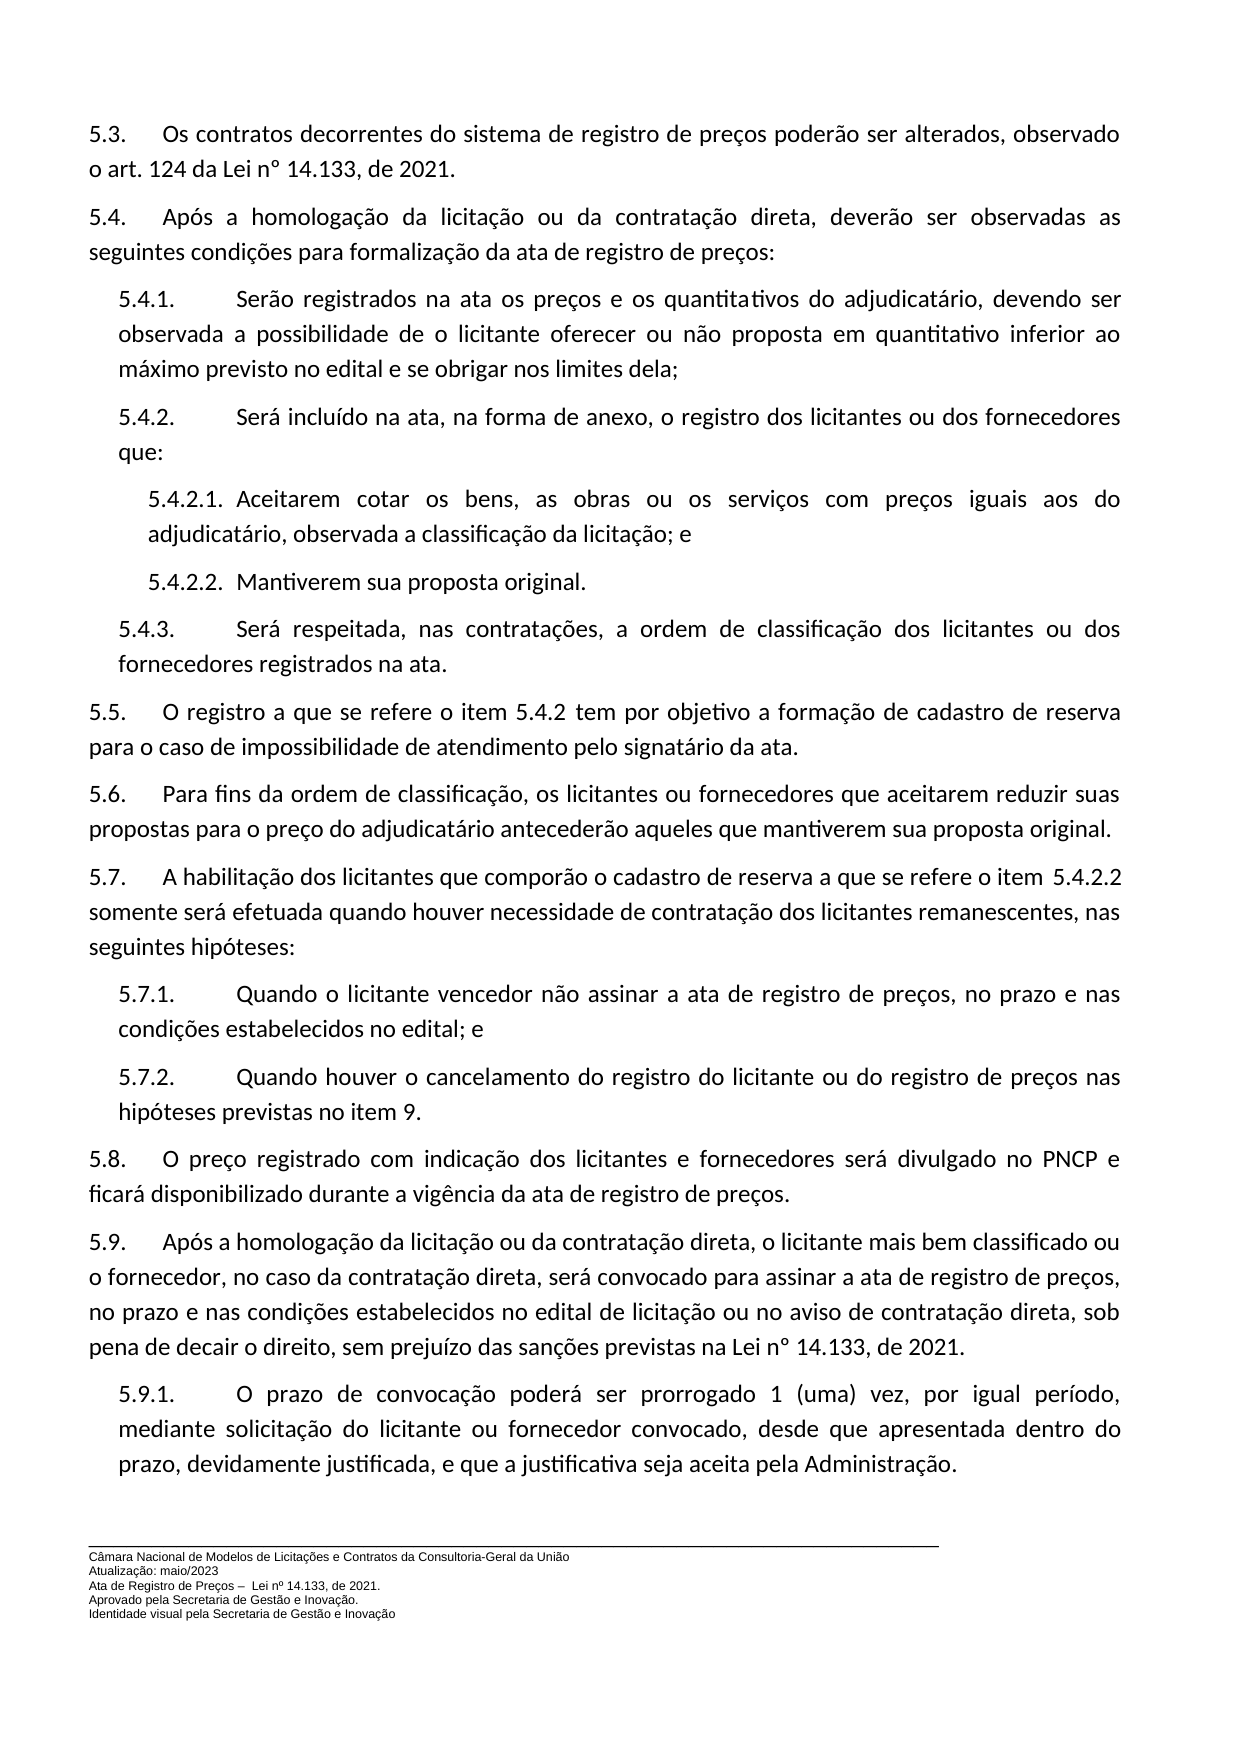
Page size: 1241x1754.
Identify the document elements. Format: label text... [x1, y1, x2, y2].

list Quando houver o cancelamento do registro do licitante ou do registro de preços nas hipóteses previstas no item 9. [118, 1061, 1122, 1126]
list Mantiverem sua proposta original. [148, 566, 1122, 596]
list Após a homologação da licitação ou da contratação direta, o licitante mais bem classificado ou o fornecedor, no caso da contratação direta, será convocado para assinar a ata de registro de preços, no prazo e nas condições estabelecidos no edital de licitação ou no aviso de contratação direta, sob pena de decair o direito, sem prejuízo das sanções previstas na Lei nº 14.133, de 2021. [88, 1226, 1122, 1361]
list O preço registrado com indicação dos licitantes e fornecedores será divulgado no PNCP e ficará disponibilizado durante a vigência da ata de registro de preços. [88, 1143, 1122, 1209]
list Após a homologação da licitação ou da contratação direta, deverão ser observadas as seguintes condições para formalização da ata de registro de preços: [88, 201, 1122, 266]
list Aceitarem cotar os bens, as obras ou os serviços com preços iguais aos do adjudicatário, observada a classificação da licitação; e [148, 483, 1122, 549]
list Quando o licitante vencedor não assinar a ata de registro de preços, no prazo e nas condições estabelecidos no edital; e [118, 978, 1122, 1044]
list Os contratos decorrentes do sistema de registro de preços poderão ser alterados, observado o art. 124 da Lei nº 14.133, de 2021. [88, 118, 1122, 184]
list A habilitação dos licitantes que comporão o cadastro de reserva a que se refere o item 5.4.2.2. somente será efetuada quando houver necessidade de contratação dos licitantes remanescentes, nas seguintes hipóteses: [88, 861, 1122, 961]
list O registro a que se refere o item 5.4.2 tem por objetivo a formação de cadastro de reserva para o caso de impossibilidade de atendimento pelo signatário da ata. [88, 696, 1122, 761]
list O prazo de convocação poderá ser prorrogado 1 (uma) vez, por igual período, mediante solicitação do licitante ou fornecedor convocado, desde que apresentada dentro do prazo, devidamente justificada, e que a justificativa seja aceita pela Administração. [118, 1378, 1122, 1479]
list Para fins da ordem de classificação, os licitantes ou fornecedores que aceitarem reduzir suas propostas para o preço do adjudicatário antecederão aqueles que mantiverem sua proposta original. [88, 778, 1122, 844]
list Será incluído na ata, na forma de anexo, o registro dos licitantes ou dos fornecedores que: [118, 401, 1122, 466]
list Serão registrados na ata os preços e os quantitativos do adjudicatário, devendo ser observada a possibilidade de o licitante oferecer ou não proposta em quantitativo inferior ao máximo previsto no edital e se obrigar nos limites dela; [118, 283, 1122, 384]
list Será respeitada, nas contratações, a ordem de classificação dos licitantes ou dos fornecedores registrados na ata. [118, 613, 1122, 679]
